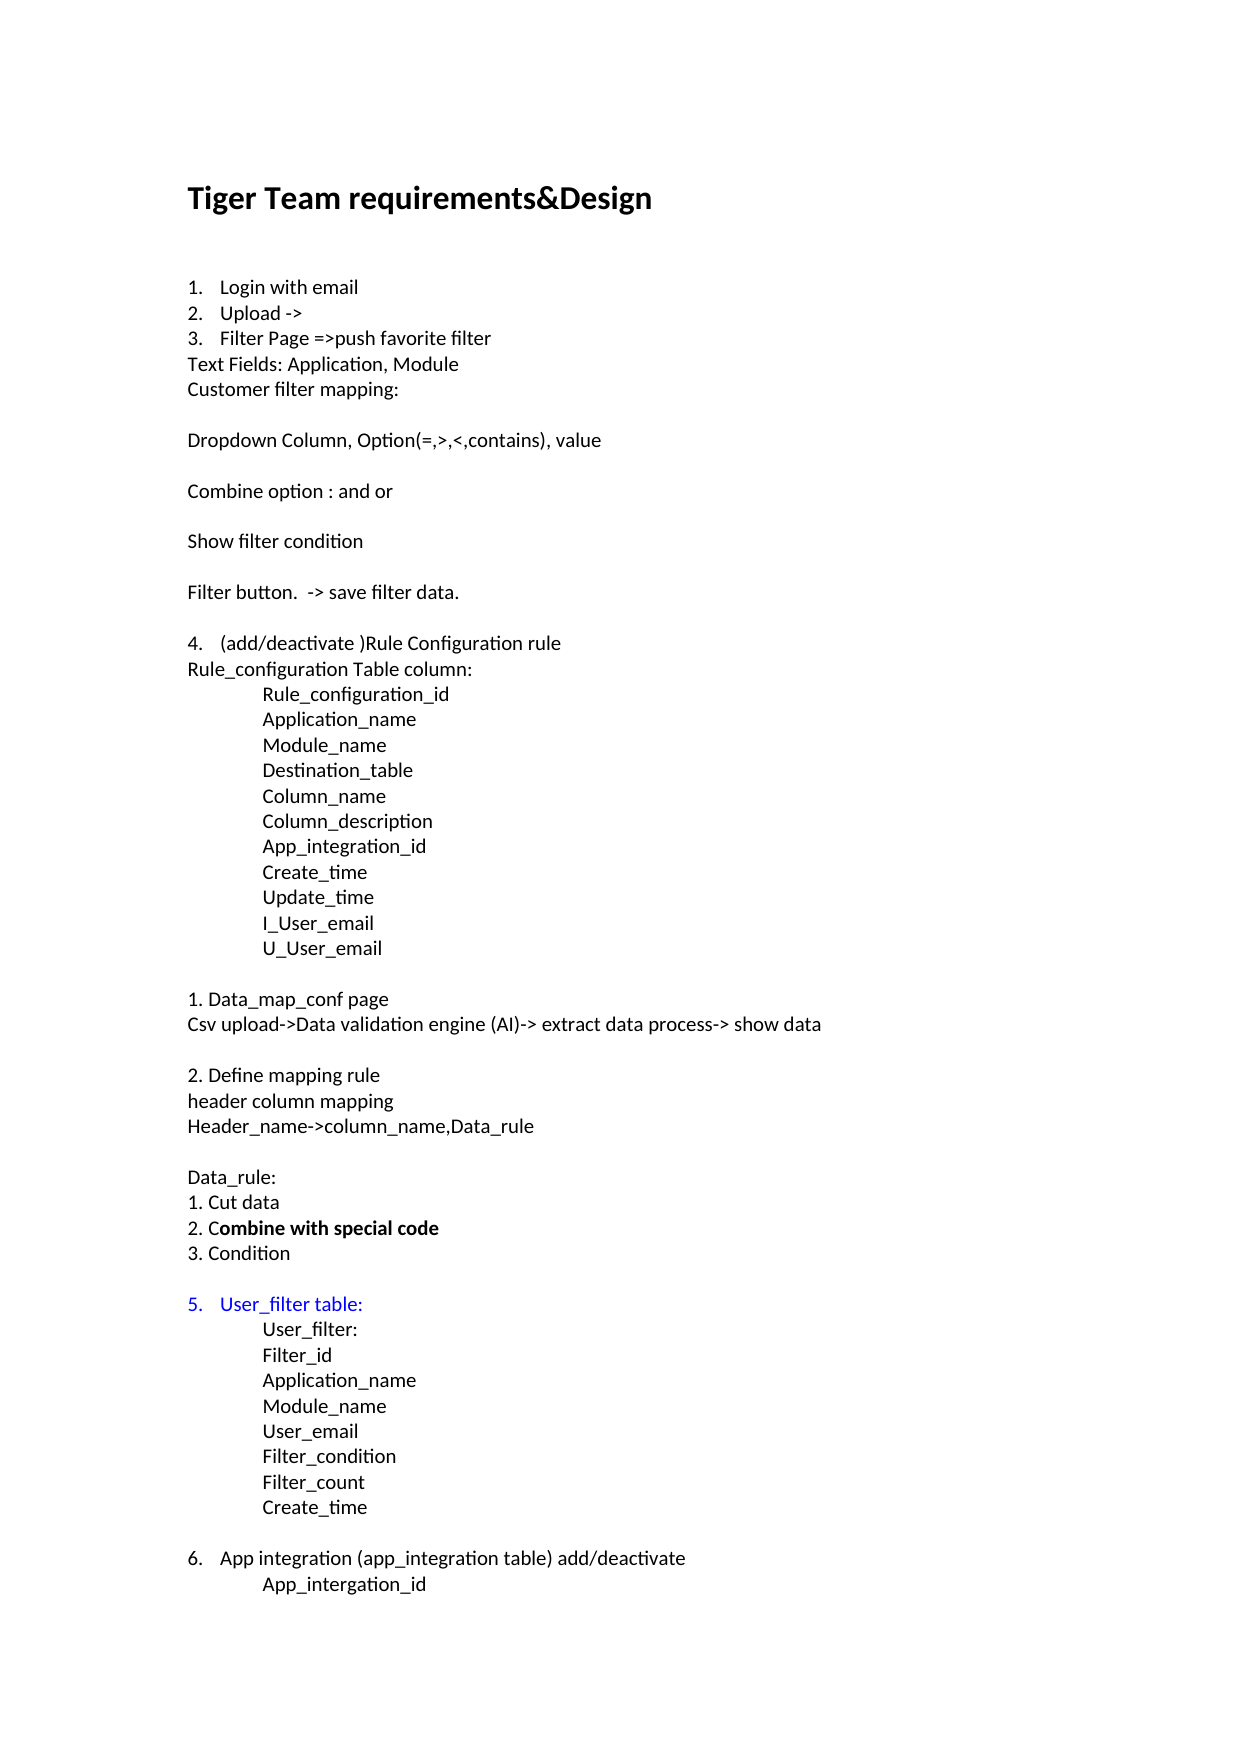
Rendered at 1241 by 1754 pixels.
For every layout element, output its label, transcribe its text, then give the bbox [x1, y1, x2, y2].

list User_filter: [187, 1317, 1053, 1342]
list Column_name [187, 783, 1053, 808]
list Define mapping rule [187, 1062, 1053, 1088]
list Text Fields: Application, Module [187, 351, 1053, 376]
list Header_name->column_name,Data_rule [187, 1113, 1053, 1139]
list Rule_configuration Table column: [187, 656, 1053, 681]
list Upload -> [187, 300, 1053, 325]
list Module_name [187, 732, 1053, 757]
list App_integration_id [187, 834, 1053, 859]
list Filter_condition [187, 1444, 1053, 1469]
list I_User_email [187, 910, 1053, 935]
list Condition [187, 1240, 1053, 1266]
list Data_map_conf page [187, 986, 1053, 1012]
list Module_name [187, 1393, 1053, 1418]
list Filter_count [187, 1469, 1053, 1494]
list Rule_configuration_id [187, 681, 1053, 707]
list (add/deactivate )Rule Configuration rule [187, 630, 1053, 656]
list Filter_id [187, 1342, 1053, 1367]
list Create_time [187, 859, 1053, 884]
list Data_rule: [187, 1164, 1053, 1189]
list Column_description [187, 808, 1053, 834]
list App integration (app_integration table) add/deactivate [187, 1545, 1053, 1571]
list Csv upload->Data validation engine (AI)-> extract data process-> show data [187, 1012, 1053, 1037]
list Customer filter mapping: [187, 376, 1053, 402]
list Destination_table [187, 757, 1053, 783]
list Cut data [187, 1189, 1053, 1215]
subtitle Tiger Team requirements&Design [187, 177, 1053, 218]
list Application_name [187, 707, 1053, 732]
list User_filter table: [187, 1291, 1053, 1317]
list header column mapping [187, 1088, 1053, 1113]
list Combine option : and or [187, 478, 1053, 503]
list User_email [187, 1418, 1053, 1444]
list U_User_email [187, 935, 1053, 961]
list Update_time [187, 884, 1053, 910]
list Filter button. -> save filter data. [187, 579, 1053, 605]
list App_intergation_id [187, 1571, 1053, 1596]
list Application_name [187, 1367, 1053, 1393]
list Combine with special code [187, 1215, 1053, 1240]
list Filter Page =>push favorite filter [187, 325, 1053, 351]
list Login with email [187, 274, 1053, 300]
list Show filter condition [187, 529, 1053, 554]
list Create_time [187, 1494, 1053, 1520]
list Dropdown Column, Option(=,>,<,contains), value [187, 427, 1053, 452]
